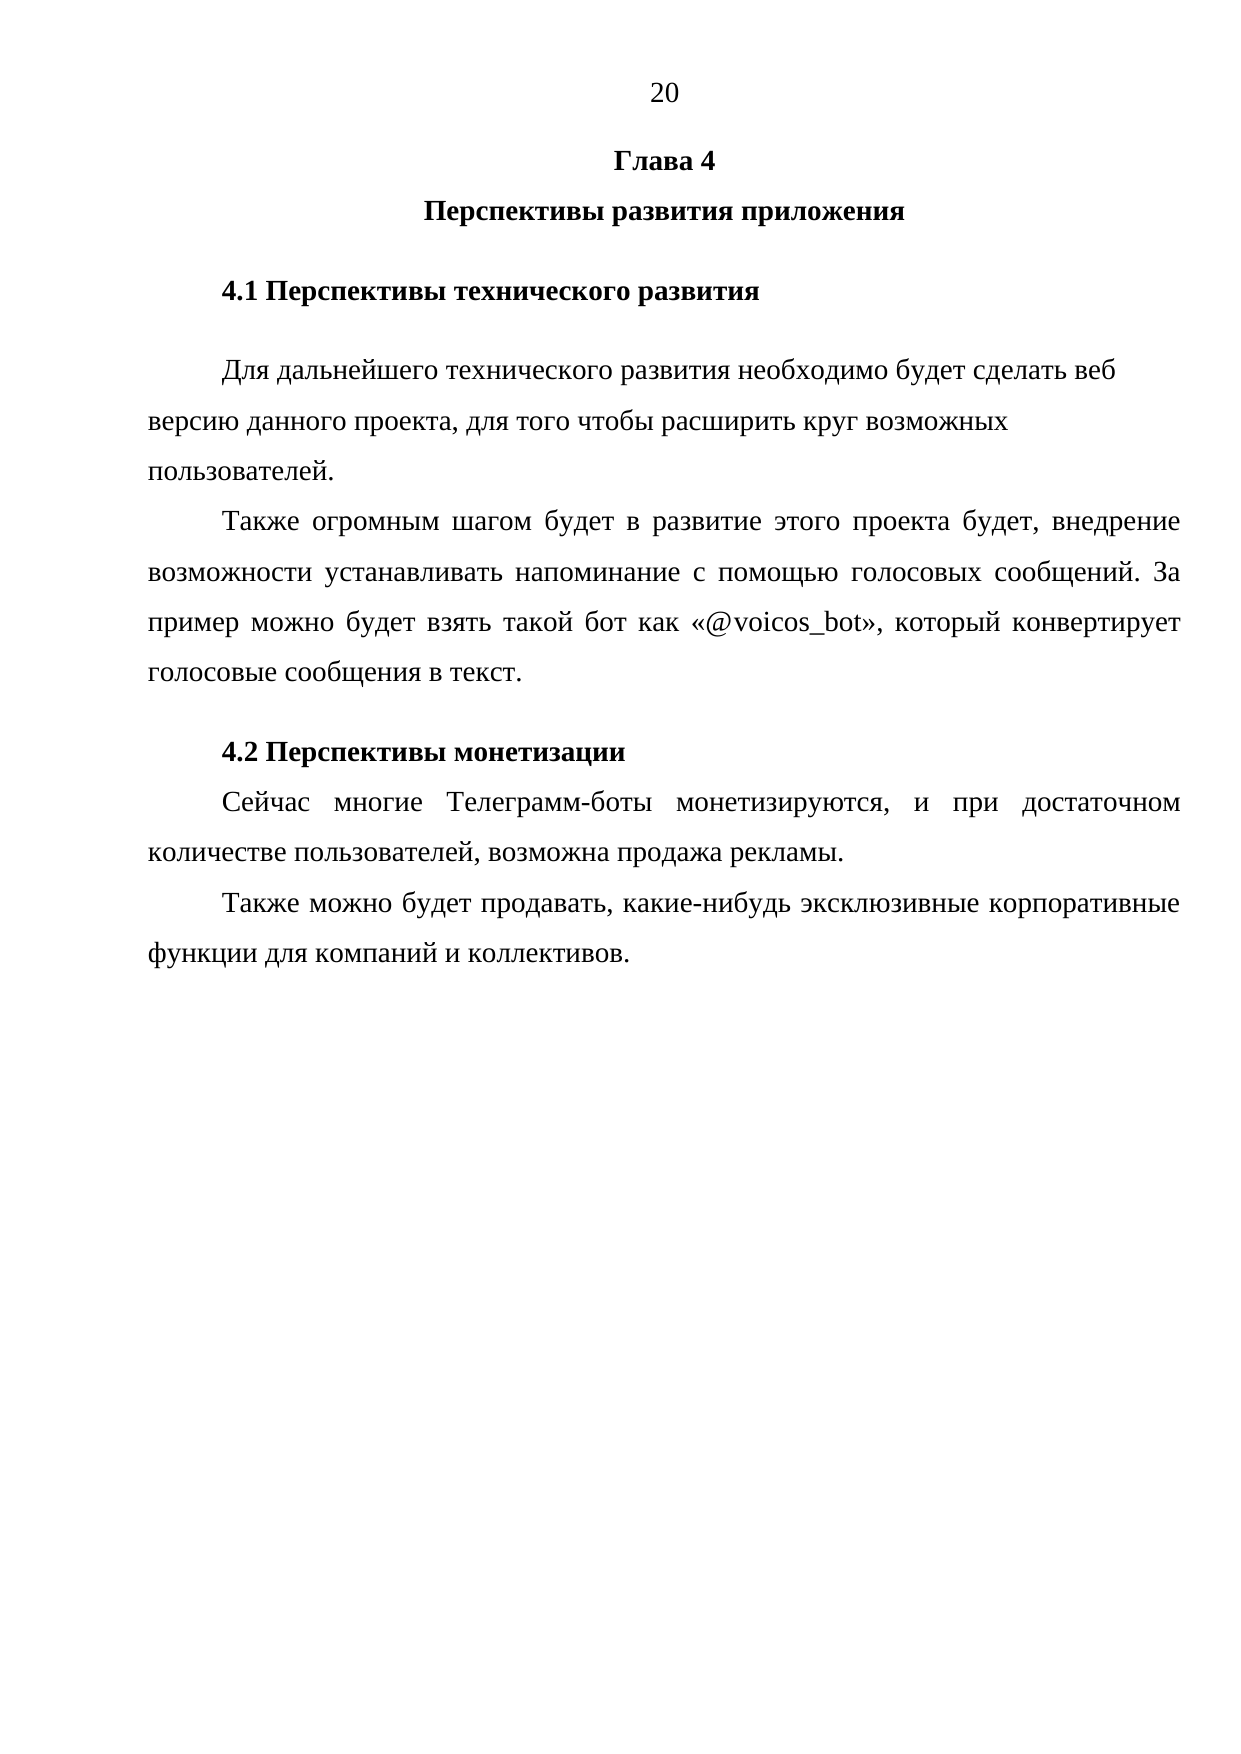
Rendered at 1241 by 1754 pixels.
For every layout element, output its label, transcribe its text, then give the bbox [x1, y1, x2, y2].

text Сейчас многие Телеграмм-боты монетизируются, и при достаточном количестве пользователей, возможна продажа рекламы. [148, 784, 1181, 868]
text Также можно будет продавать, какие-нибудь эксклюзивные корпоративные функции для компаний и коллективов. [148, 885, 1181, 968]
subtitle 4.2 Перспективы монетизации [148, 734, 1181, 767]
subtitle Глава 4 Перспективы развития приложения [148, 143, 1181, 227]
subtitle Для дальнейшего технического развития необходимо будет сделать веб версию данного проекта, для того чтобы расширить круг возможных пользователей. [148, 352, 1181, 487]
text Также огромным шагом будет в развитие этого проекта будет, внедрение возможности устанавливать напоминание с помощью голосовых сообщений. За пример можно будет взять такой бот как «@voicos_bot», который конвертирует голосовые сообщения в текст. [148, 503, 1181, 688]
subtitle 4.1 Перспективы технического развития [148, 273, 1181, 306]
